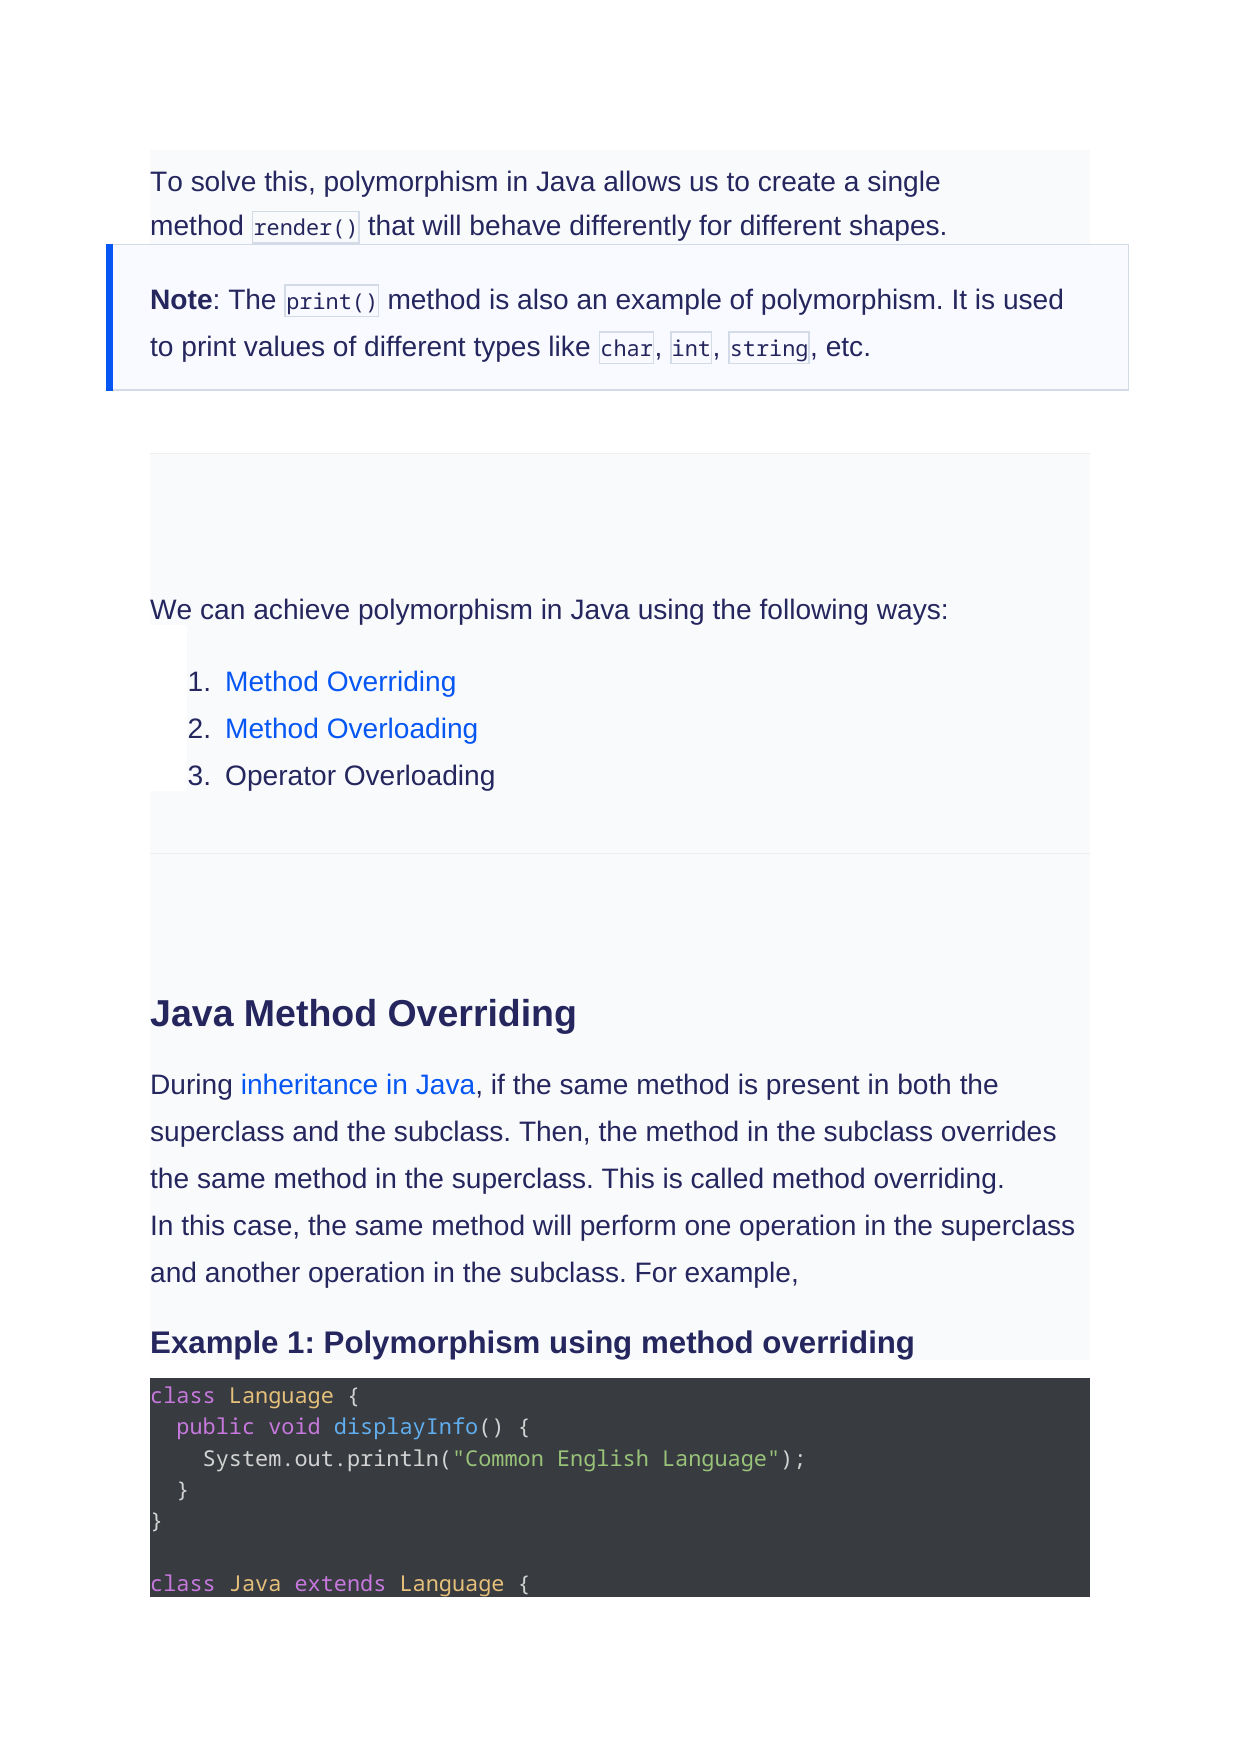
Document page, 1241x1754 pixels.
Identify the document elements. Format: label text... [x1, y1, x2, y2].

text System.out.println("Common English Language"); [150, 1441, 1090, 1472]
text During inheritance in Java, if the same method is present in both the superclass and the subclass. Then, the method in the subclass overrides the same method in the superclass. This is called method overriding. [150, 1053, 1090, 1194]
text class Language { [150, 1378, 1090, 1410]
list Operator Overloading [187, 744, 1090, 791]
list Method Overriding [187, 650, 1090, 697]
text Example 1: Polymorphism using method overriding [150, 1313, 1090, 1360]
text To solve this, polymorphism in Java allows us to create a single method render() that will behave differently for different shapes. [150, 150, 1090, 244]
text } [150, 1472, 1090, 1503]
text Java Method Overriding [150, 978, 1090, 1035]
text Note: The print() method is also an example of polymorphism. It is used to print values of different types like char, int, string, etc. [113, 245, 1128, 389]
text We can achieve polymorphism in Java using the following ways: [150, 578, 1090, 625]
text public void displayInfo() { [150, 1410, 1090, 1441]
text } [150, 1503, 1090, 1535]
text class Java extends Language { [150, 1566, 1090, 1597]
text In this case, the same method will perform one operation in the superclass and another operation in the subclass. For example, [150, 1194, 1090, 1288]
list Method Overloading [187, 697, 1090, 744]
